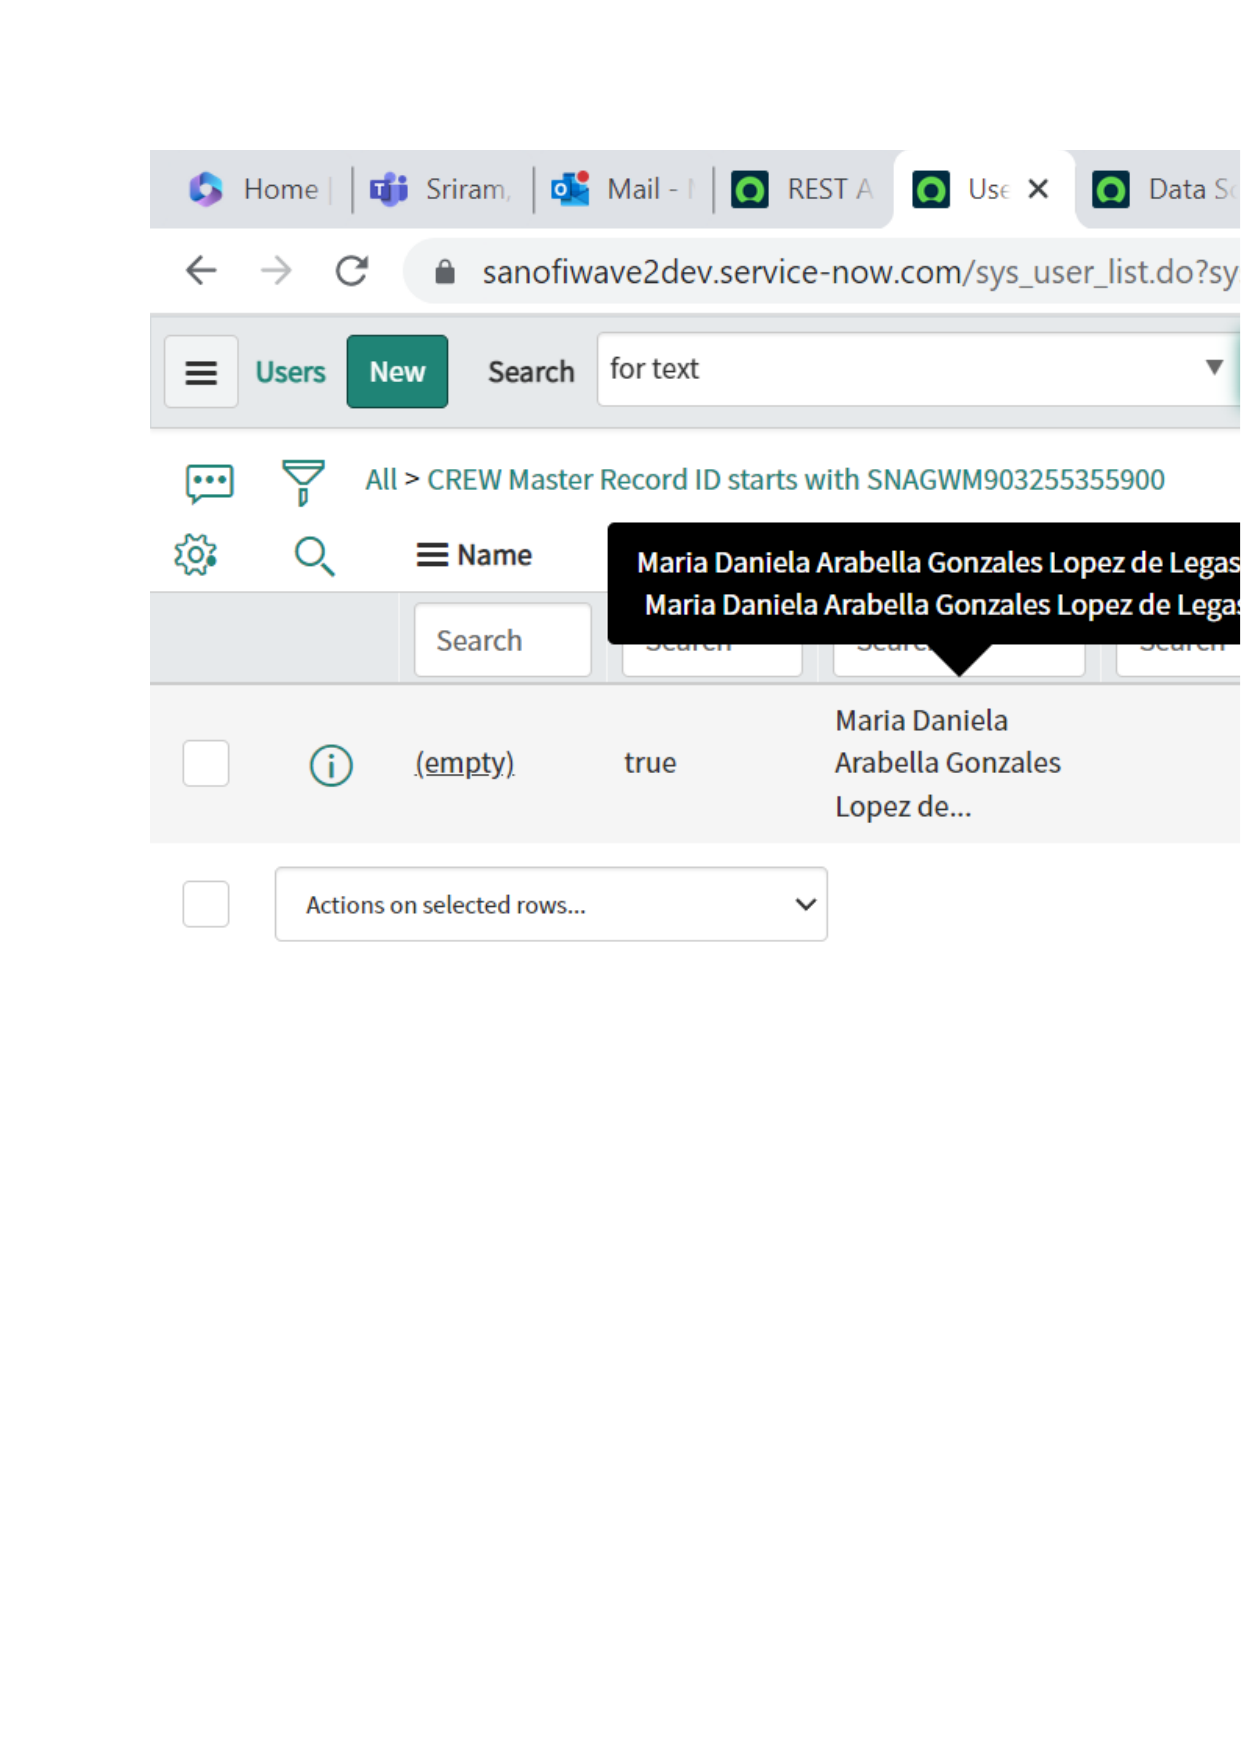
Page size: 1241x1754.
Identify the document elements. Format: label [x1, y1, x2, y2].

picture [150, 150, 1241, 1604]
